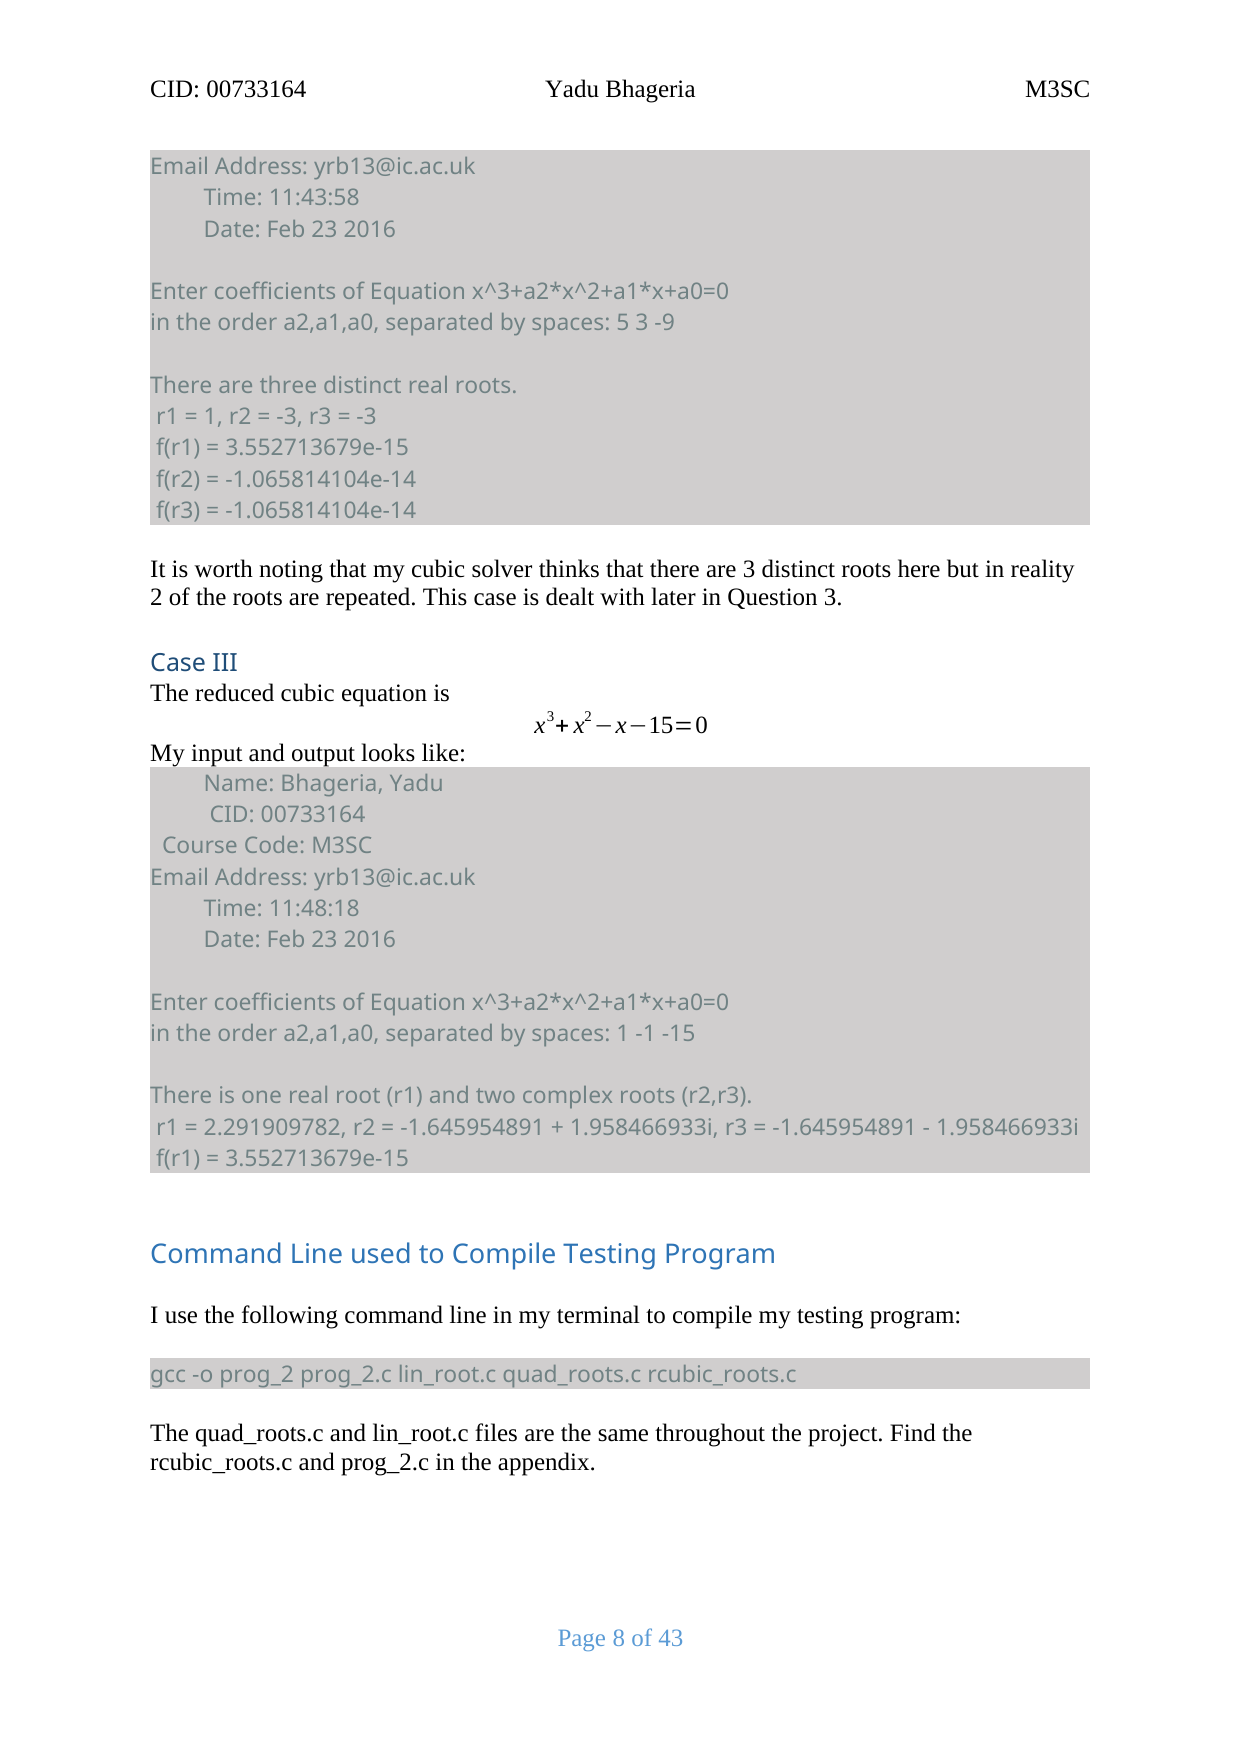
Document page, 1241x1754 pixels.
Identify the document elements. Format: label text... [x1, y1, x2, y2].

text My input and output looks like: [150, 738, 1090, 767]
text f(r2) = -1.065814104e-14 [150, 462, 1090, 494]
text There is one real root (r1) and two complex roots (r2,r3). [150, 1079, 1090, 1111]
text r1 = 1, r2 = -3, r3 = -3 [150, 400, 1090, 431]
subtitle Command Line used to Compile Testing Program [150, 1235, 1090, 1272]
text Date: Feb 23 2016 [150, 212, 1090, 244]
text Date: Feb 23 2016 [150, 923, 1090, 954]
text in the order a2,a1,a0, separated by spaces: 1 -1 -15 [150, 1017, 1090, 1048]
text Email Address: yrb13@ic.ac.uk [150, 861, 1090, 892]
text Enter coefficients of Equation x^3+a2*x^2+a1*x+a0=0 [150, 275, 1090, 306]
text f(r3) = -1.065814104e-14 [150, 494, 1090, 525]
text The reduced cubic equation is [150, 678, 1090, 707]
text I use the following command line in my terminal to compile my testing program: [150, 1300, 1090, 1329]
text f(r1) = 3.552713679e-15 [150, 1142, 1090, 1173]
text There are three distinct real roots. [150, 369, 1090, 400]
text Enter coefficients of Equation x^3+a2*x^2+a1*x+a0=0 [150, 986, 1090, 1017]
text in the order a2,a1,a0, separated by spaces: 5 3 -9 [150, 306, 1090, 337]
text CID: 00733164 [150, 798, 1090, 829]
text It is worth noting that my cubic solver thinks that there are 3 distinct roots here but in reality 2 of the roots are repeated. This case is dealt with later in Question 3. [150, 554, 1090, 611]
text r1 = 2.291909782, r2 = -1.645954891 + 1.958466933i, r3 = -1.645954891 - 1.958466933i [150, 1111, 1090, 1142]
subtitle Case III [150, 644, 1090, 678]
text The quad_roots.c and lin_root.c files are the same throughout the project. Find the rcubic_roots.c and prog_2.c in the appendix. [150, 1418, 1090, 1475]
text Time: 11:43:58 [150, 181, 1090, 212]
text Time: 11:48:18 [150, 892, 1090, 923]
text gcc -o prog_2 prog_2.c lin_root.c quad_roots.c rcubic_roots.c [150, 1358, 1090, 1389]
text Name: Bhageria, Yadu [150, 767, 1090, 798]
text Email Address: yrb13@ic.ac.uk [150, 150, 1090, 181]
text f(r1) = 3.552713679e-15 [150, 431, 1090, 462]
text Course Code: M3SC [150, 829, 1090, 861]
